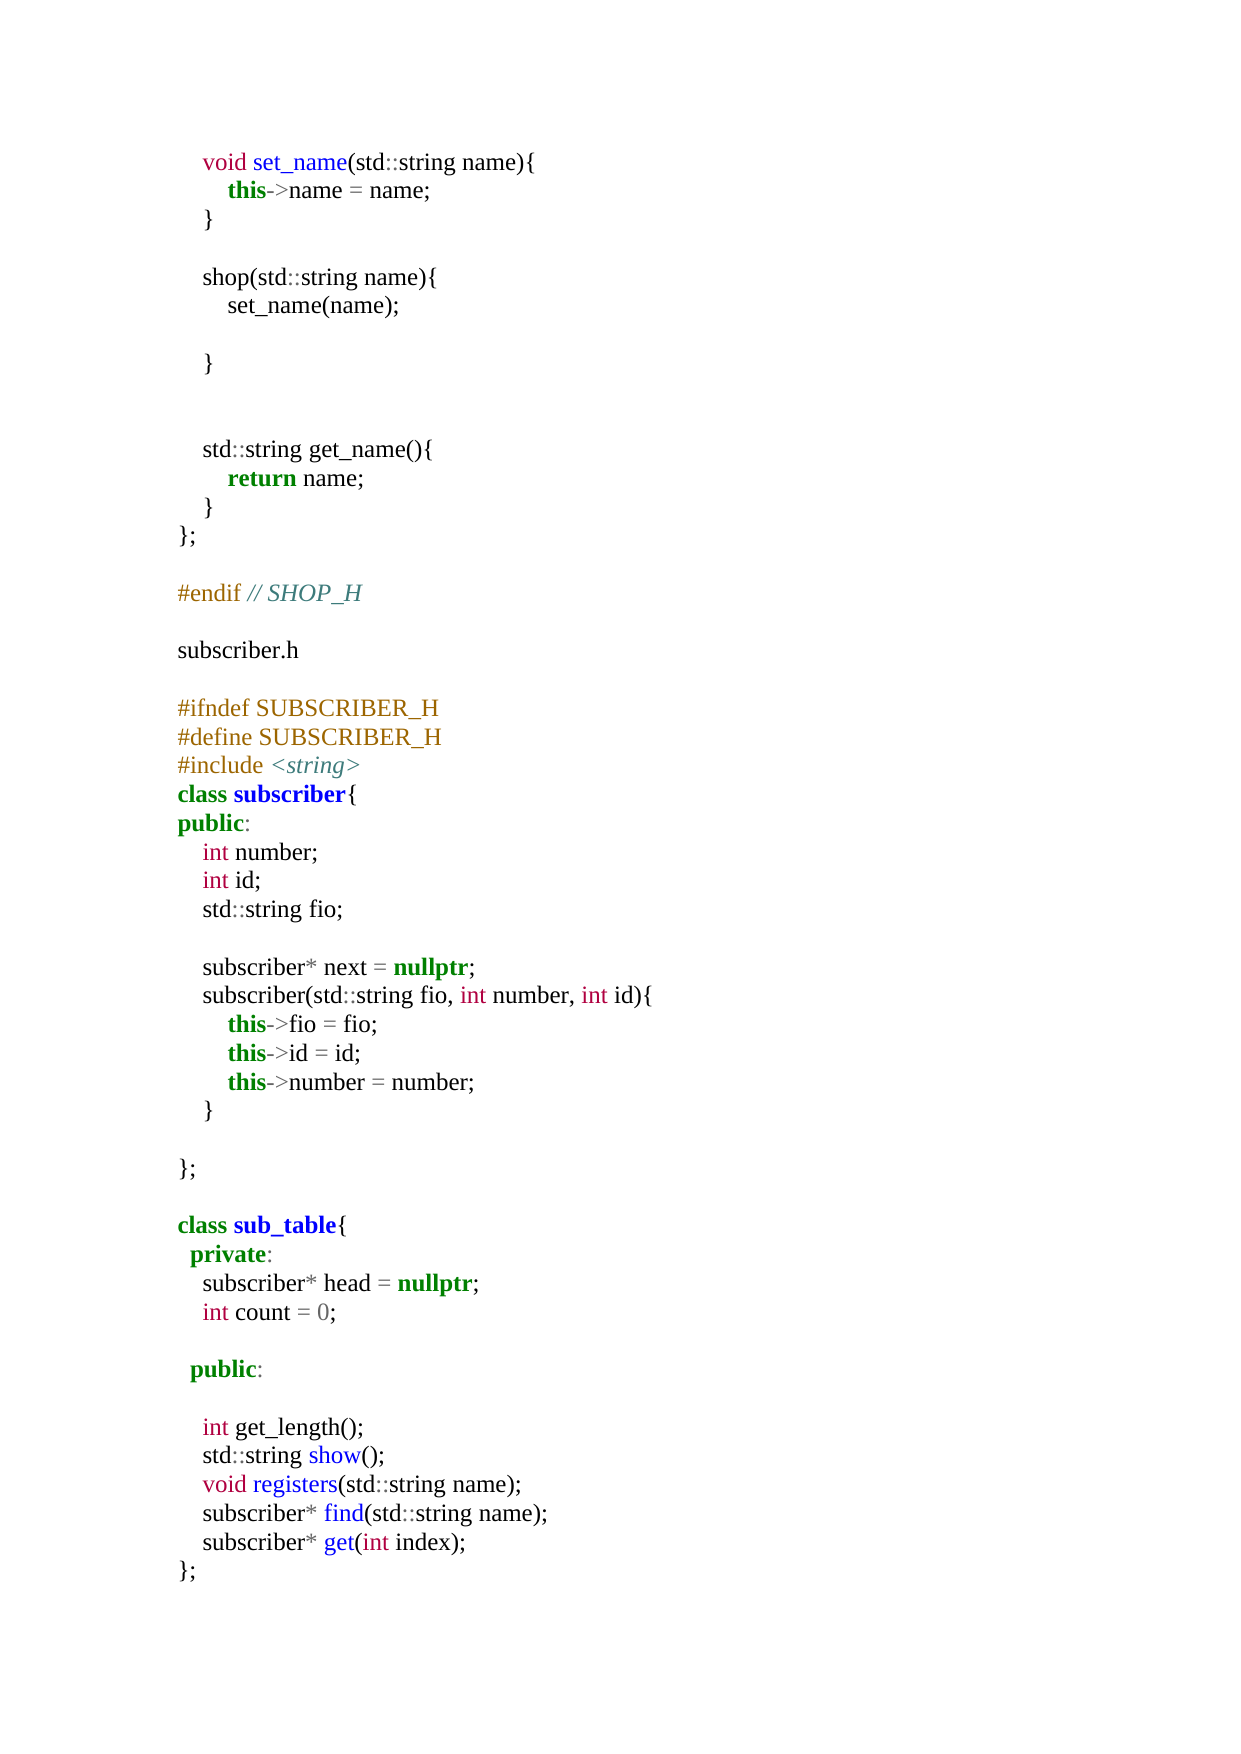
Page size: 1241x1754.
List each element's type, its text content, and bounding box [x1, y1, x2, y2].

text subscriber* head = nullptr; [177, 1268, 1152, 1297]
text this->fio = fio; [177, 1009, 1152, 1038]
text shop(std::string name){ [177, 262, 1152, 291]
text subscriber(std::string fio, int number, int id){ [177, 981, 1152, 1009]
text this->number = number; [177, 1067, 1152, 1096]
text #endif // SHOP_H [177, 578, 1152, 607]
text subscriber.h [177, 636, 1152, 664]
text int id; [177, 866, 1152, 894]
text } [177, 492, 1152, 521]
text int get_length(); [177, 1412, 1152, 1441]
text } [177, 1096, 1152, 1124]
text public: [177, 808, 1152, 837]
text private: [177, 1239, 1152, 1268]
text class subscriber{ [177, 779, 1152, 808]
text subscriber* find(std::string name); [177, 1498, 1152, 1527]
text subscriber* next = nullptr; [177, 952, 1152, 981]
text set_name(name); [177, 291, 1152, 319]
text }; [177, 1153, 1152, 1182]
text #ifndef SUBSCRIBER_H [177, 693, 1152, 722]
text }; [177, 521, 1152, 549]
text subscriber* get(int index); [177, 1527, 1152, 1556]
text void registers(std::string name); [177, 1469, 1152, 1498]
text std::string get_name(){ [177, 434, 1152, 463]
text } [177, 204, 1152, 233]
text return name; [177, 463, 1152, 492]
text this->id = id; [177, 1038, 1152, 1067]
text int number; [177, 837, 1152, 866]
text std::string fio; [177, 894, 1152, 923]
text class sub_table{ [177, 1211, 1152, 1239]
text #define SUBSCRIBER_H [177, 722, 1152, 751]
text this->name = name; [177, 176, 1152, 204]
text void set_name(std::string name){ [177, 147, 1152, 176]
text public: [177, 1354, 1152, 1383]
text }; [177, 1556, 1152, 1584]
text } [177, 348, 1152, 377]
text int count = 0; [177, 1297, 1152, 1326]
text std::string show(); [177, 1441, 1152, 1469]
text #include <string> [177, 751, 1152, 779]
